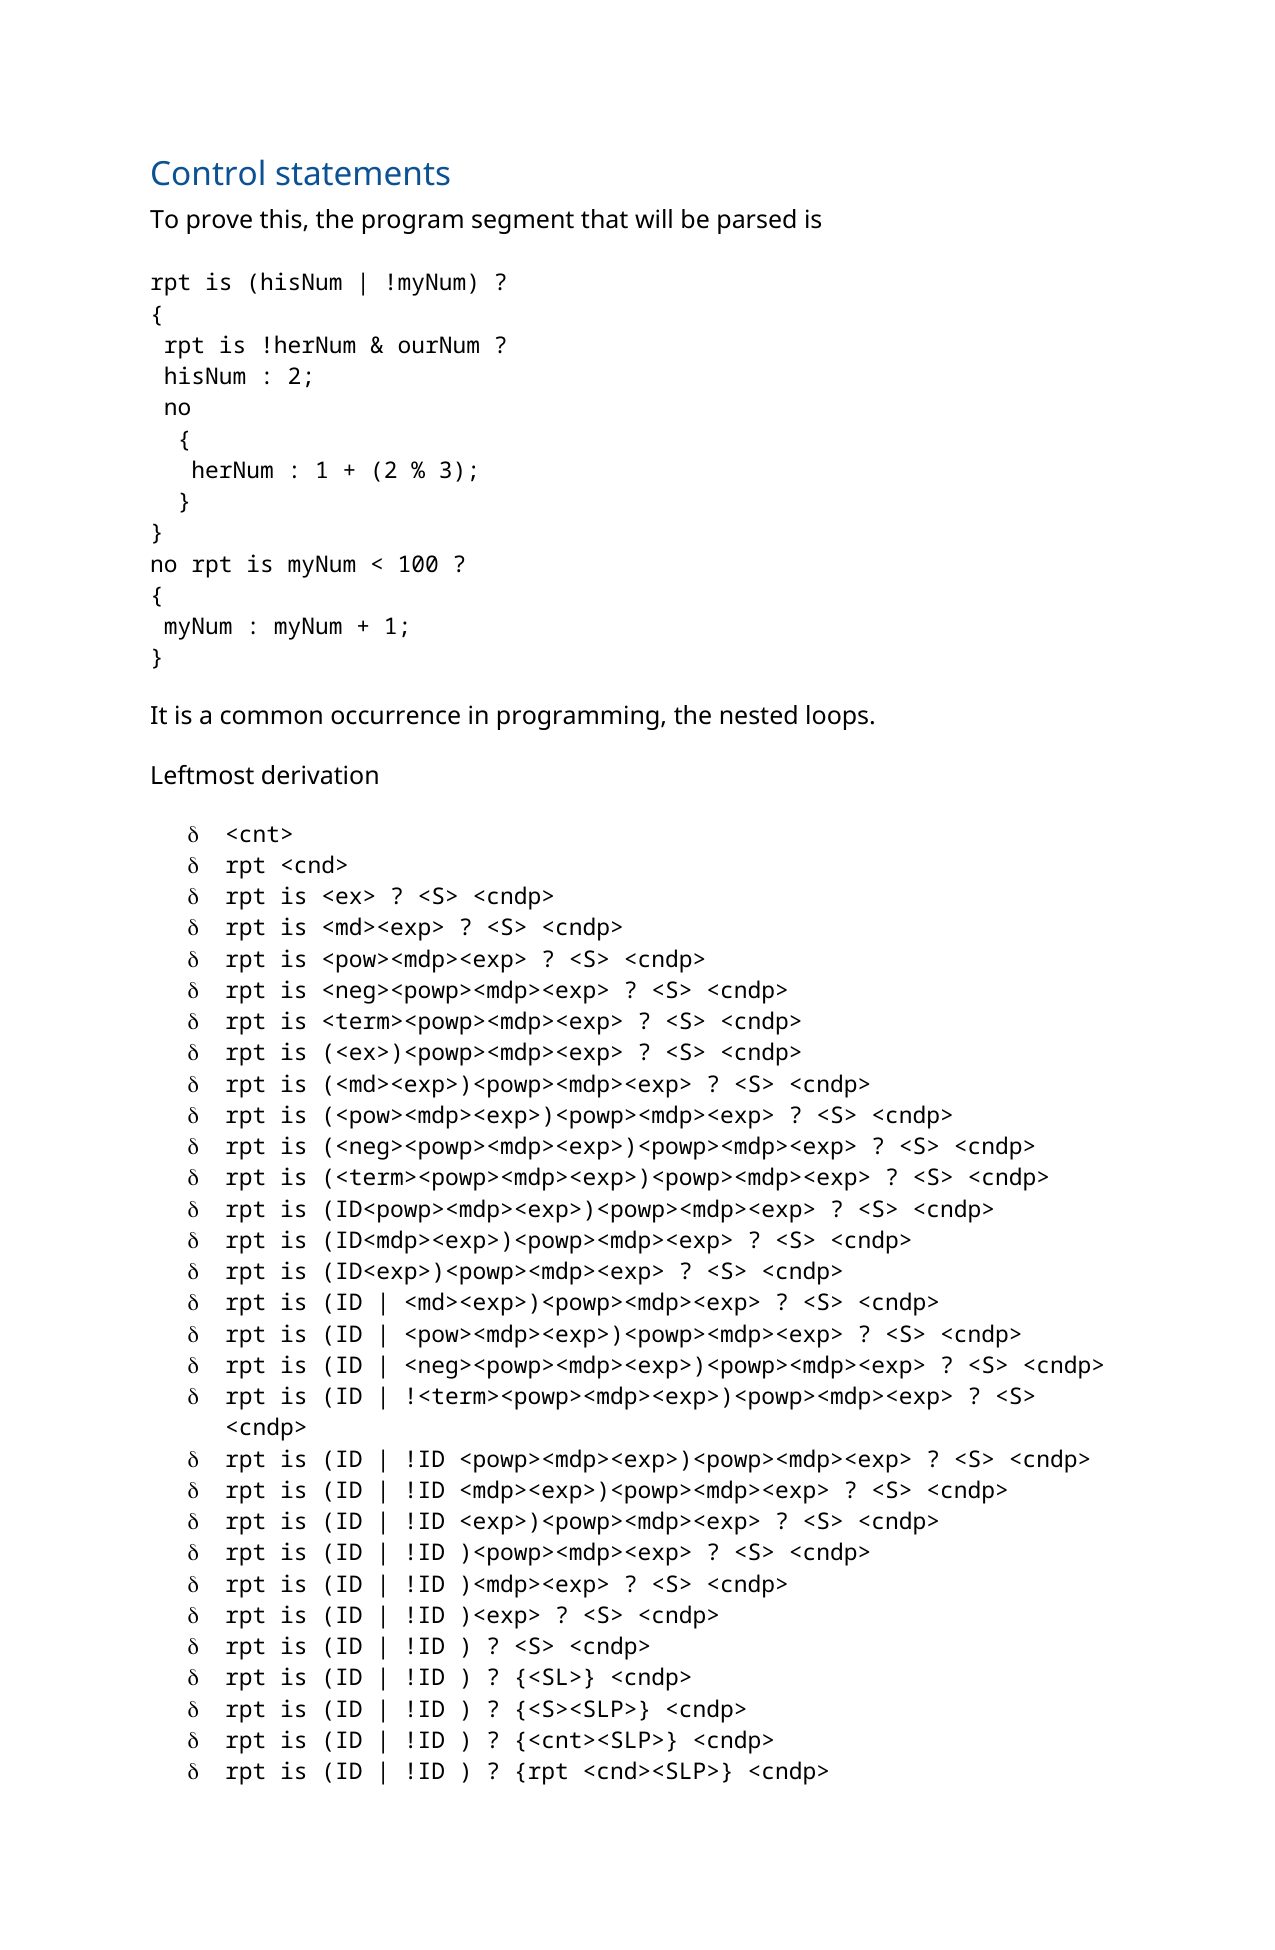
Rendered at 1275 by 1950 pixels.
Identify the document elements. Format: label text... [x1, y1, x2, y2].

list <cnt> [187, 818, 1125, 849]
text It is a common occurrence in programming, the nested loops. [150, 698, 1125, 732]
list rpt is (ID | !ID ) ? {<S><SLP>} <cndp> [187, 1693, 1125, 1724]
list rpt is (<md><exp>)<powp><mdp><exp> ? <S> <cndp> [187, 1068, 1125, 1099]
list rpt is (ID | <pow><mdp><exp>)<powp><mdp><exp> ? <S> <cndp> [187, 1318, 1125, 1349]
list rpt is (ID<mdp><exp>)<powp><mdp><exp> ? <S> <cndp> [187, 1224, 1125, 1255]
list rpt is (ID | !ID ) ? {rpt <cnd><SLP>} <cndp> [187, 1755, 1125, 1786]
text { [150, 423, 1125, 454]
text { [150, 298, 1125, 329]
list rpt is (ID | !<term><powp><mdp><exp>)<powp><mdp><exp> ? <S> <cndp> [187, 1380, 1125, 1443]
list rpt is (ID | !ID <powp><mdp><exp>)<powp><mdp><exp> ? <S> <cndp> [187, 1443, 1125, 1474]
list rpt is <term><powp><mdp><exp> ? <S> <cndp> [187, 1005, 1125, 1036]
text } [150, 516, 1125, 548]
text no rpt is myNum < 100 ? [150, 548, 1125, 579]
list rpt is (ID | !ID ) ? {<cnt><SLP>} <cndp> [187, 1724, 1125, 1755]
text } [150, 641, 1125, 673]
list rpt is (ID | !ID <exp>)<powp><mdp><exp> ? <S> <cndp> [187, 1505, 1125, 1536]
list rpt is <neg><powp><mdp><exp> ? <S> <cndp> [187, 974, 1125, 1005]
list rpt is (<pow><mdp><exp>)<powp><mdp><exp> ? <S> <cndp> [187, 1099, 1125, 1130]
list rpt is (<term><powp><mdp><exp>)<powp><mdp><exp> ? <S> <cndp> [187, 1161, 1125, 1193]
list rpt is <pow><mdp><exp> ? <S> <cndp> [187, 943, 1125, 974]
list rpt is (ID | !ID ) ? <S> <cndp> [187, 1630, 1125, 1661]
subtitle Control statements [150, 150, 1125, 195]
list rpt is (ID<powp><mdp><exp>)<powp><mdp><exp> ? <S> <cndp> [187, 1193, 1125, 1224]
list rpt <cnd> [187, 849, 1125, 880]
list rpt is (<ex>)<powp><mdp><exp> ? <S> <cndp> [187, 1036, 1125, 1068]
text To prove this, the program segment that will be parsed is [150, 202, 1125, 236]
text Leftmost derivation [150, 758, 1125, 792]
list rpt is (ID | <md><exp>)<powp><mdp><exp> ? <S> <cndp> [187, 1286, 1125, 1318]
list rpt is (ID | !ID )<mdp><exp> ? <S> <cndp> [187, 1568, 1125, 1599]
list rpt is (<neg><powp><mdp><exp>)<powp><mdp><exp> ? <S> <cndp> [187, 1130, 1125, 1161]
text herNum : 1 + (2 % 3); [150, 454, 1125, 485]
text no [150, 391, 1125, 423]
list rpt is (ID | !ID )<exp> ? <S> <cndp> [187, 1599, 1125, 1630]
text hisNum : 2; [150, 360, 1125, 391]
text { [150, 579, 1125, 610]
list rpt is (ID<exp>)<powp><mdp><exp> ? <S> <cndp> [187, 1255, 1125, 1286]
text } [150, 485, 1125, 516]
text rpt is (hisNum | !myNum) ? [150, 266, 1125, 298]
list rpt is <ex> ? <S> <cndp> [187, 880, 1125, 911]
text rpt is !herNum & ourNum ? [150, 329, 1125, 360]
text myNum : myNum + 1; [150, 610, 1125, 641]
list rpt is (ID | !ID )<powp><mdp><exp> ? <S> <cndp> [187, 1536, 1125, 1568]
list rpt is (ID | !ID <mdp><exp>)<powp><mdp><exp> ? <S> <cndp> [187, 1474, 1125, 1505]
list rpt is (ID | <neg><powp><mdp><exp>)<powp><mdp><exp> ? <S> <cndp> [187, 1349, 1125, 1380]
list rpt is (ID | !ID ) ? {<SL>} <cndp> [187, 1661, 1125, 1693]
list rpt is <md><exp> ? <S> <cndp> [187, 911, 1125, 943]
